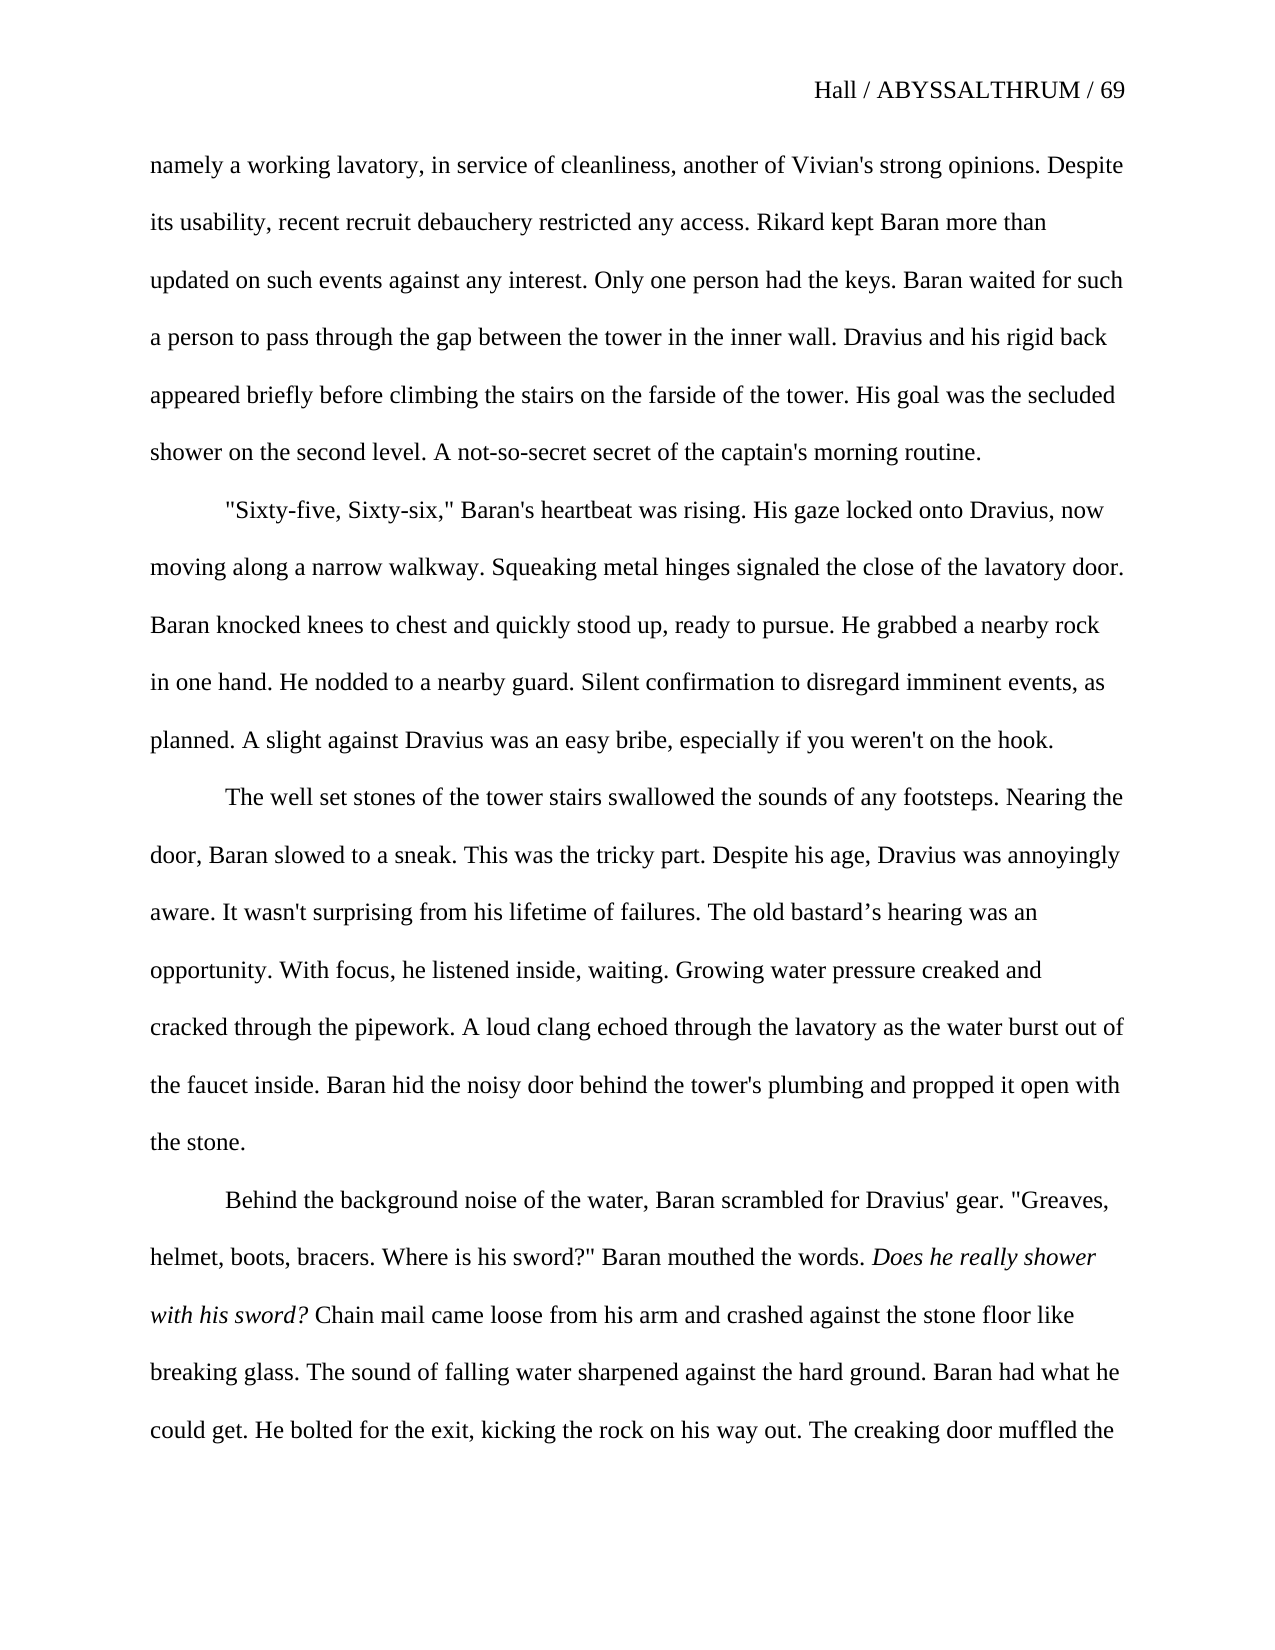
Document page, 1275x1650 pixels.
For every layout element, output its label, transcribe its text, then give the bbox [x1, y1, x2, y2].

text "Sixty-five, Sixty-six," Baran's heartbeat was rising. His gaze locked onto Dravius, now moving along a narrow walkway. Squeaking metal hinges signaled the close of the lavatory door. Baran knocked knees to chest and quickly stood up, ready to pursue. He grabbed a nearby rock in one hand. He nodded to a nearby guard. Silent confirmation to disregard imminent events, as planned. A slight against Dravius was an easy bribe, especially if you weren't on the hook. [150, 495, 1125, 754]
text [150, 150, 1125, 466]
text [150, 1185, 1125, 1444]
text The well set stones of the tower stairs swallowed the sounds of any footsteps. Nearing the door, Baran slowed to a sneak. This was the tricky part. Despite his age, Dravius was annoyingly aware. It wasn't surprising from his lifetime of failures. The old bastard’s hearing was an opportunity. With focus, he listened inside, waiting. Growing water pressure creaked and cracked through the pipework. A loud clang echoed through the lavatory as the water burst out of the faucet inside. Baran hid the noisy door behind the tower's plumbing and propped it open with the stone. [150, 782, 1125, 1156]
